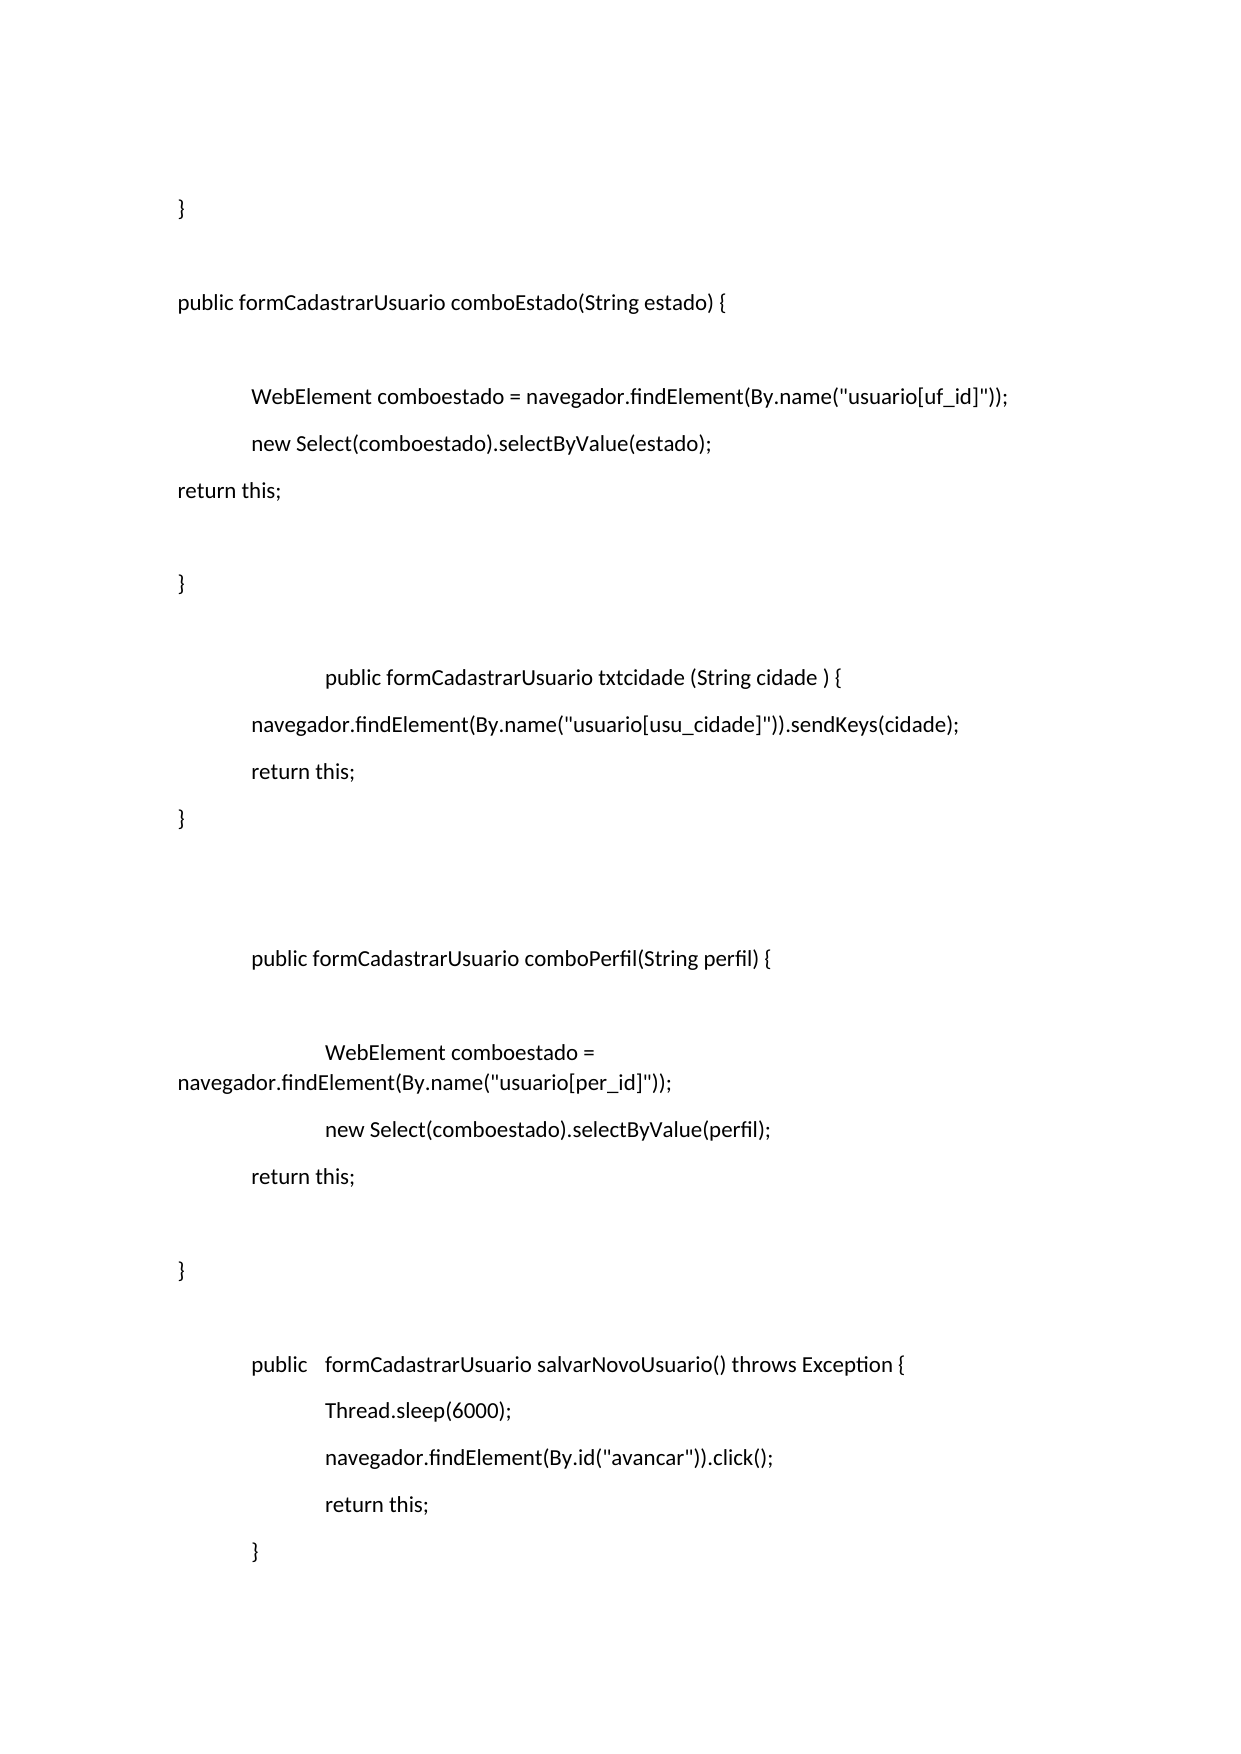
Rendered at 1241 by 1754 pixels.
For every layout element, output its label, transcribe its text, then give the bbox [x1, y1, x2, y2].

text } [177, 804, 1063, 832]
text return this; [177, 476, 1063, 504]
text return this; [177, 1490, 1063, 1518]
text new Select(comboestado).selectByValue(perfil); [177, 1115, 1063, 1143]
text public formCadastrarUsuario comboPerfil(String perfil) { [177, 944, 1063, 972]
text } [177, 1256, 1063, 1284]
text return this; [177, 1162, 1063, 1190]
text navegador.findElement(By.name("usuario[usu_cidade]")).sendKeys(cidade); [177, 710, 1063, 738]
text Thread.sleep(6000); [177, 1397, 1063, 1424]
text new Select(comboestado).selectByValue(estado); [177, 429, 1063, 457]
text return this; [177, 757, 1063, 785]
text public formCadastrarUsuario comboEstado(String estado) { [177, 288, 1063, 316]
text WebElement comboestado = navegador.findElement(By.name("usuario[per_id]")); [177, 1038, 1063, 1096]
text WebElement comboestado = navegador.findElement(By.name("usuario[uf_id]")); [177, 382, 1063, 410]
text } [177, 1537, 1063, 1565]
text } [177, 194, 1063, 222]
text navegador.findElement(By.id("avancar")).click(); [177, 1443, 1063, 1471]
text public formCadastrarUsuario salvarNovoUsuario() throws Exception { [177, 1350, 1063, 1378]
text } [177, 569, 1063, 597]
text public formCadastrarUsuario txtcidade (String cidade ) { [177, 663, 1063, 691]
